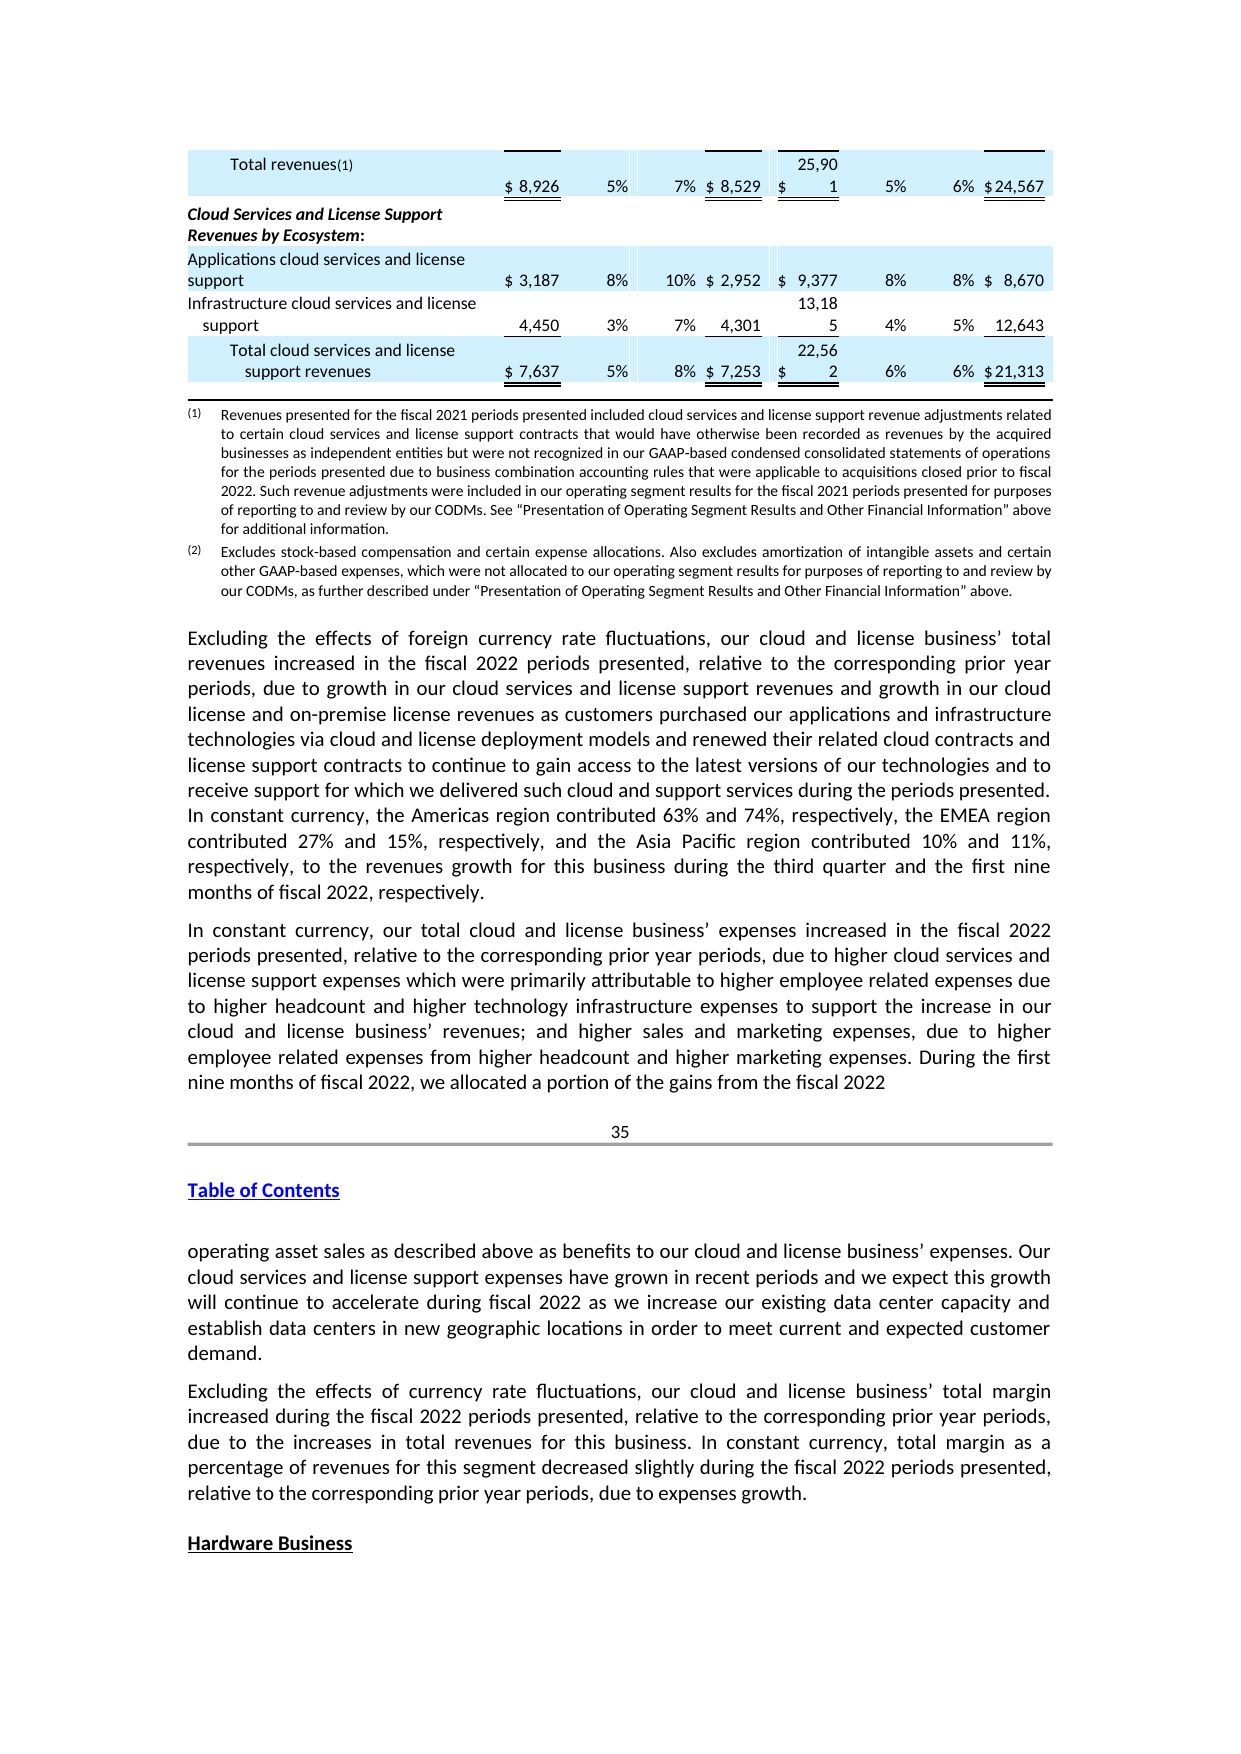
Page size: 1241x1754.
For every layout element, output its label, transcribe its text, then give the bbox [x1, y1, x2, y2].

text operating asset sales as described above as benefits to our cloud and license business’ expenses. Our cloud services and license support expenses have grown in recent periods and we expect this growth will continue to accelerate during fiscal 2022 as we increase our existing data center capacity and establish data centers in new geographic locations in order to meet current and expected customer demand. [187, 1239, 1053, 1366]
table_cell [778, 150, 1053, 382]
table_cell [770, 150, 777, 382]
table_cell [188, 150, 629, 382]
text 35 [187, 1120, 1053, 1142]
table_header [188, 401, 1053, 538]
text In constant currency, our total cloud and license business’ expenses increased in the fiscal 2022 periods presented, relative to the corresponding prior year periods, due to higher cloud services and license support expenses which were primarily attributable to higher employee related expenses due to higher headcount and higher technology infrastructure expenses to support the increase in our cloud and license business’ revenues; and higher sales and marketing expenses, due to higher employee related expenses from higher headcount and higher marketing expenses. During the first nine months of fiscal 2022, we allocated a portion of the gains from the fiscal 2022 [187, 917, 1053, 1095]
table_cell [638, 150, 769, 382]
text Excluding the effects of foreign currency rate fluctuations, our cloud and license business’ total revenues increased in the fiscal 2022 periods presented, relative to the corresponding prior year periods, due to growth in our cloud services and license support revenues and growth in our cloud license and on-premise license revenues as customers purchased our applications and infrastructure technologies via cloud and license deployment models and renewed their related cloud contracts and license support contracts to continue to gain access to the latest versions of our technologies and to receive support for which we delivered such cloud and support services during the periods presented. In constant currency, the Americas region contributed 63% and 74%, respectively, the EMEA region contributed 27% and 15%, respectively, and the Asia Pacific region contributed 10% and 11%, respectively, to the revenues growth for this business during the third quarter and the first nine months of fiscal 2022, respectively. [187, 625, 1053, 904]
text Hardware Business [187, 1530, 1053, 1556]
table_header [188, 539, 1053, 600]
text Table of Contents [187, 1177, 1053, 1202]
text Excluding the effects of currency rate fluctuations, our cloud and license business’ total margin increased during the fiscal 2022 periods presented, relative to the corresponding prior year periods, due to the increases in total revenues for this business. In constant currency, total margin as a percentage of revenues for this segment decreased slightly during the fiscal 2022 periods presented, relative to the corresponding prior year periods, due to expenses growth. [187, 1378, 1053, 1505]
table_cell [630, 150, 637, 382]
